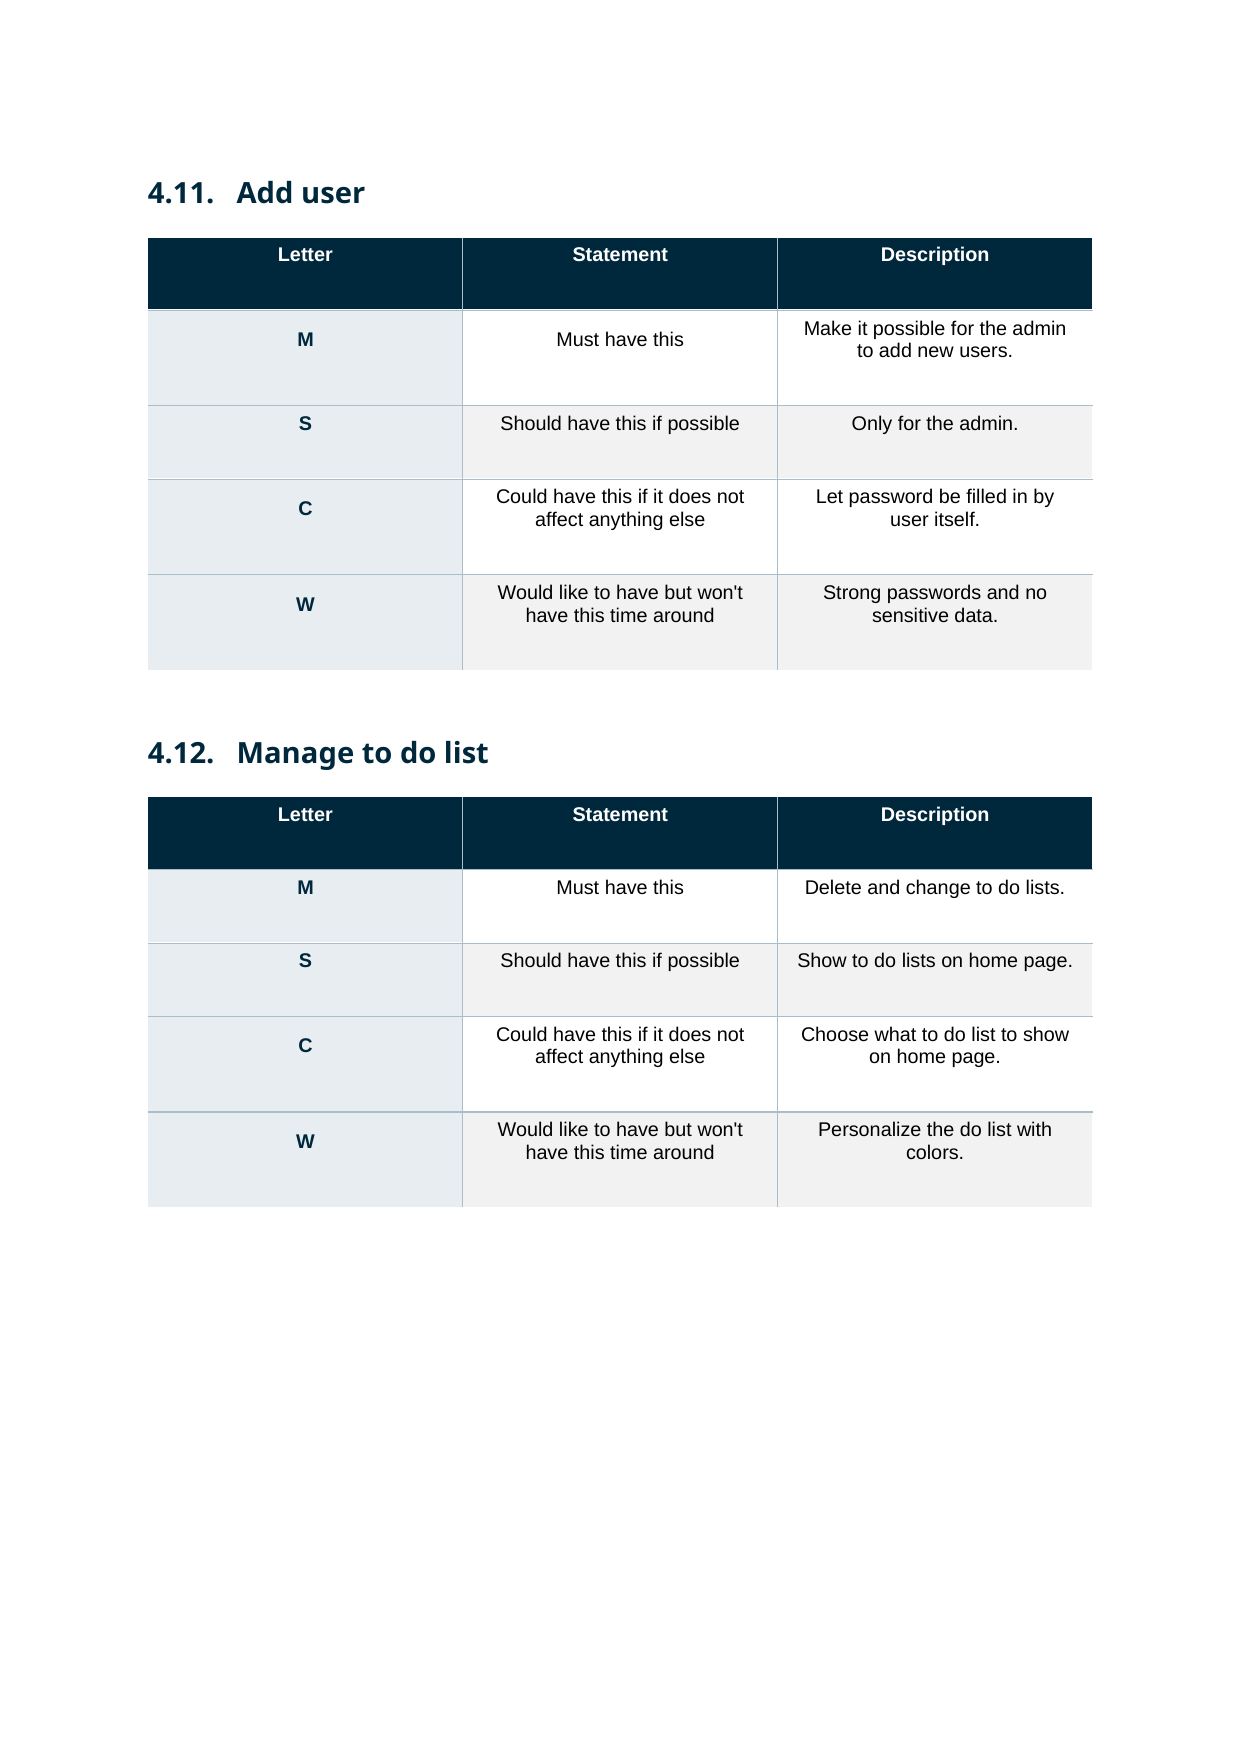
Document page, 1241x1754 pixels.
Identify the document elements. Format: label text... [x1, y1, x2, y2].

table_cell Personalize the do list with colors. [778, 1113, 1092, 1207]
table_cell Strong passwords and no sensitive data. [778, 575, 1092, 670]
table_cell Could have this if it does not affect anything else [463, 480, 777, 574]
table_cell Choose what to do list to show on home page. [778, 1017, 1092, 1111]
subtitle Manage to do list [148, 732, 1092, 772]
table_cell Show to do lists on home page. [778, 944, 1092, 1016]
table_cell Make it possible for the admin to add new users. [778, 311, 1092, 405]
table_header Letter [148, 238, 462, 309]
table_cell Would like to have but won't have this time around [463, 575, 777, 670]
subtitle Add user [148, 173, 1092, 212]
table_cell Should have this if possible [463, 406, 777, 478]
table_cell S [148, 406, 462, 478]
table_cell Would like to have but won't have this time around [463, 1113, 777, 1207]
table_cell S [148, 944, 462, 1016]
table_cell Only for the admin. [778, 406, 1092, 478]
table_header Letter [148, 797, 462, 869]
table_cell Must have this [463, 311, 777, 405]
table_cell M [148, 870, 462, 942]
table_cell W [148, 575, 462, 670]
table_cell W [148, 1113, 462, 1207]
table_header Statement [463, 797, 777, 869]
table_cell C [148, 1017, 462, 1111]
table_cell C [148, 480, 462, 574]
table_cell Could have this if it does not affect anything else [463, 1017, 777, 1111]
table_cell Let password be filled in by user itself. [778, 480, 1092, 574]
table_header Description [778, 238, 1092, 309]
table_cell Delete and change to do lists. [778, 870, 1092, 942]
table_cell M [148, 311, 462, 405]
table_header Statement [463, 238, 777, 309]
table_cell Must have this [463, 870, 777, 942]
table_header Description [778, 797, 1092, 869]
table_cell Should have this if possible [463, 944, 777, 1016]
